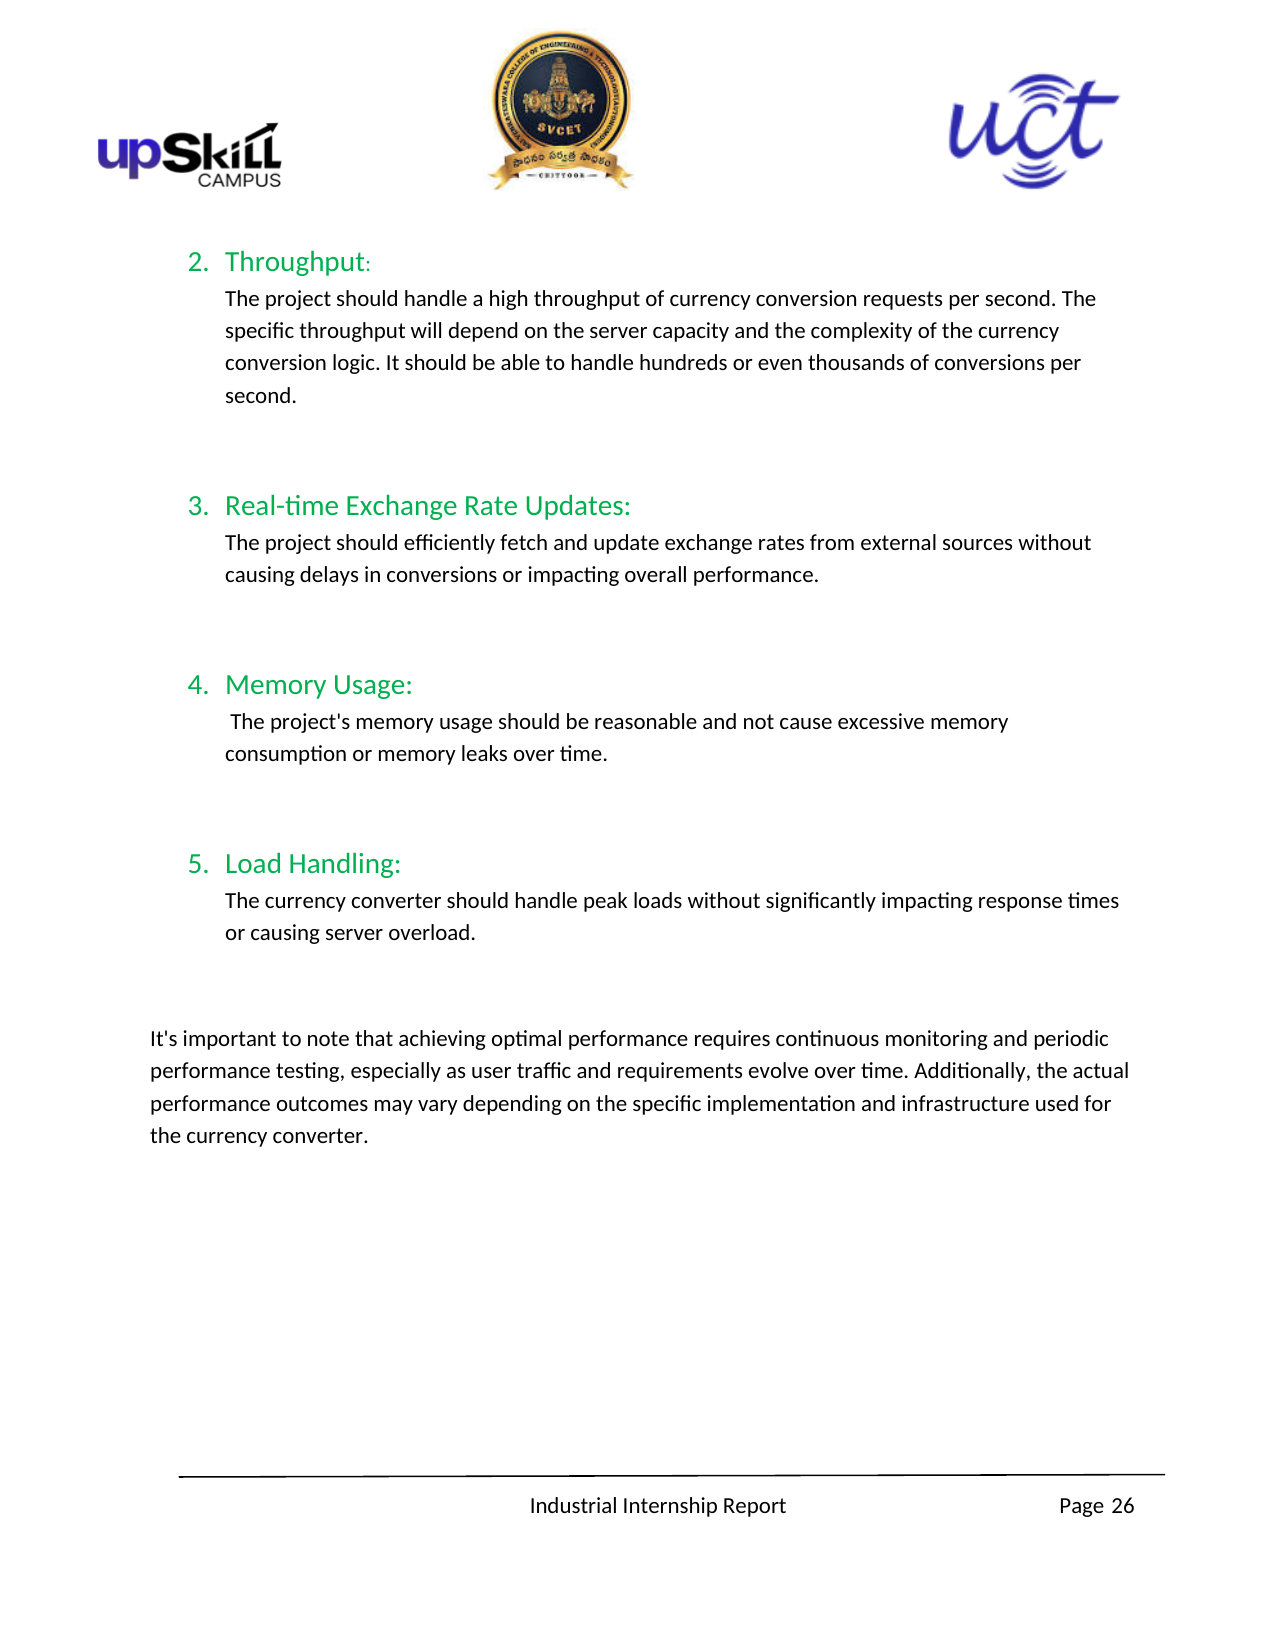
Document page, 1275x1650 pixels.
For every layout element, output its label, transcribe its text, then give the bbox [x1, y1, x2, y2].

picture [67, 110, 313, 191]
list The project should handle a high throughput of currency conversion requests per second. The specific throughput will depend on the server capacity and the complexity of the currency conversion logic. It should be able to handle hundreds or even thousands of conversions per second. [225, 284, 1134, 409]
list Load Handling: [187, 845, 1134, 881]
picture [946, 65, 1125, 191]
picture [483, 28, 636, 191]
list The currency converter should handle peak loads without significantly impacting response times or causing server overload. [225, 886, 1134, 946]
list Memory Usage: [187, 666, 1134, 702]
text It's important to note that achieving optimal performance requires continuous monitoring and periodic performance testing, especially as user traffic and requirements evolve over time. Additionally, the actual performance outcomes may vary depending on the specific implementation and infrastructure used for the currency converter. [150, 1024, 1134, 1149]
list Real-time Exchange Rate Updates: [187, 487, 1134, 522]
list Throughput: [187, 243, 1134, 279]
list The project should efficiently fetch and update exchange rates from external sources without causing delays in conversions or impacting overall performance. [225, 528, 1134, 588]
list The project's memory usage should be reasonable and not cause excessive memory consumption or memory leaks over time. [225, 707, 1134, 767]
